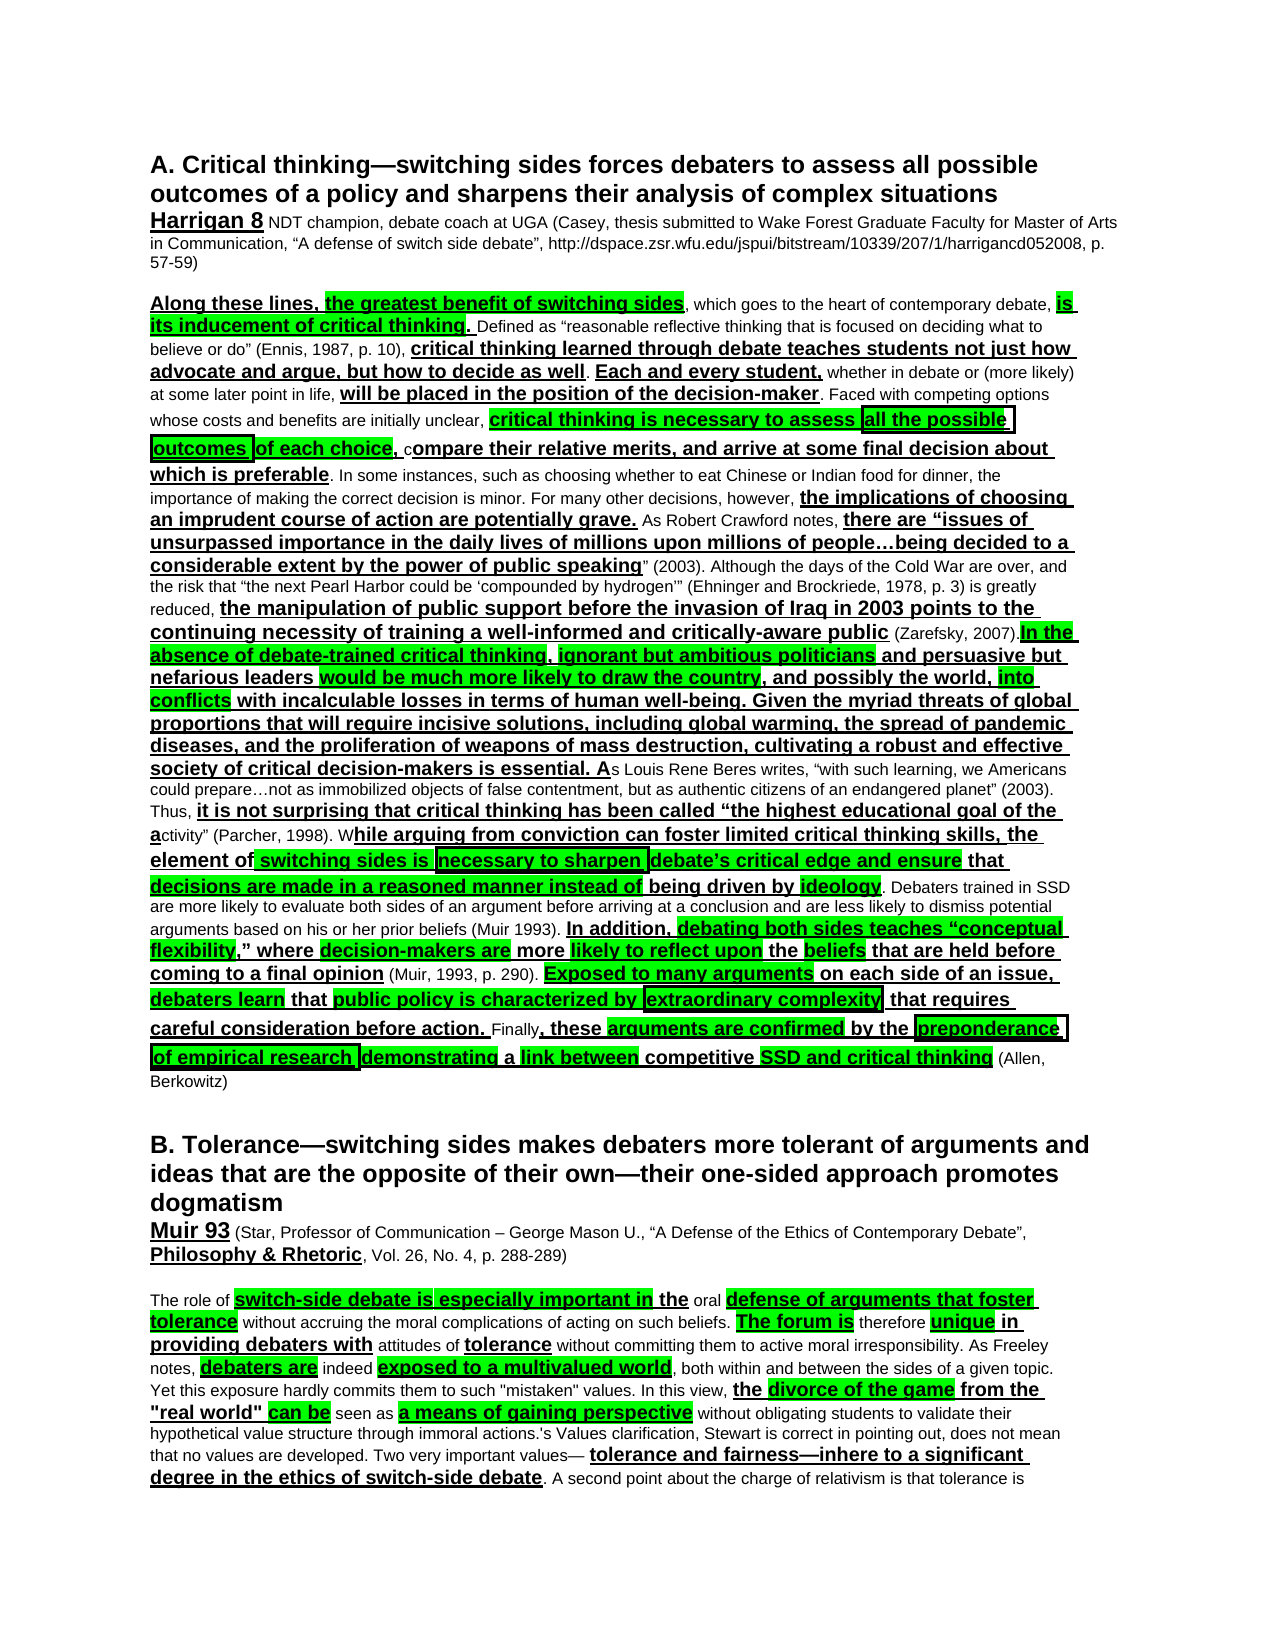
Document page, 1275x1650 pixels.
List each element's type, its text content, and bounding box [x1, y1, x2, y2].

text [150, 1287, 1080, 1488]
subtitle A. Critical thinking—switching sides forces debaters to assess all possible outcomes of a policy and sharpens their analysis of complex situations [150, 150, 1125, 207]
text Muir 93 (Star, Professor of Communication – George Mason U., “A Defense of the Ethics of Contemporary Debate”, Philosophy & Rhetoric, Vol. 26, No. 4, p. 288-289) [150, 1217, 1125, 1266]
text Harrigan 8 NDT champion, debate coach at UGA (Casey, thesis submitted to Wake Forest Graduate Faculty for Master of Arts in Communication, “A defense of switch side debate”, http://dspace.zsr.wfu.edu/jspui/bitstream/10339/207/1/harrigancd052008, p. 57-59) [150, 207, 1125, 272]
subtitle B. Tolerance—switching sides makes debaters more tolerant of arguments and ideas that are the opposite of their own—their one-sided approach promotes dogmatism [150, 1131, 1125, 1217]
text Along these lines, the greatest benefit of switching sides, which goes to the heart of contemporary debate, is its inducement of critical thinking. Defined as “reasonable reflective thinking that is focused on deciding what to believe or do” (Ennis, 1987, p. 10), critical thinking learned through debate teaches students not just how advocate and argue, but how to decide as well. Each and every student, whether in debate or (more likely) at some later point in life, will be placed in the position of the decision-maker. Faced with competing options whose costs and benefits are initially unclear, critical thinking is necessary to assess all the possible outcomes of each choice, compare their relative merits, and arrive at some final decision about which is preferable. In some instances, such as choosing whether to eat Chinese or Indian food for dinner, the importance of making the correct decision is minor. For many other decisions, however, the implications of choosing an imprudent course of action are potentially grave. As Robert Crawford notes, there are “issues of unsurpassed importance in the daily lives of millions upon millions of people…being decided to a considerable extent by the power of public speaking” (2003). Although the days of the Cold War are over, and the risk that “the next Pearl Harbor could be ‘compounded by hydrogen’” (Ehninger and Brockriede, 1978, p. 3) is greatly reduced, the manipulation of public support before the invasion of Iraq in 2003 points to the continuing necessity of training a well-informed and critically-aware public (Zarefsky, 2007).In the absence of debate-trained critical thinking, ignorant but ambitious politicians and persuasive but nefarious leaders would be much more likely to draw the country, and possibly the world, into conflicts with incalculable losses in terms of human well-being. Given the myriad threats of global proportions that will require incisive solutions, including global warming, the spread of pandemic diseases, and the proliferation of weapons of mass destruction, cultivating a robust and effective society of critical decision-makers is essential. As Louis Rene Beres writes, “with such learning, we Americans could prepare…not as immobilized objects of false contentment, but as authentic citizens of an endangered planet” (2003). Thus, it is not surprising that critical thinking has been called “the highest educational goal of the activity” (Parcher, 1998). While arguing from conviction can foster limited critical thinking skills, the element of switching sides is necessary to sharpen debate’s critical edge and ensure that decisions are made in a reasoned manner instead of being driven by ideology. Debaters trained in SSD are more likely to evaluate both sides of an argument before arriving at a conclusion and are less likely to dismiss potential arguments based on his or her prior beliefs (Muir 1993). In addition, debating both sides teaches “conceptual flexibility,” where decision-makers are more likely to reflect upon the beliefs that are held before coming to a final opinion (Muir, 1993, p. 290). Exposed to many arguments on each side of an issue, debaters learn that public policy is characterized by extraordinary complexity that requires careful consideration before action. Finally, these arguments are confirmed by the preponderance of empirical research demonstrating a link between competitive SSD and critical thinking (Allen, Berkowitz) [150, 291, 1080, 1091]
